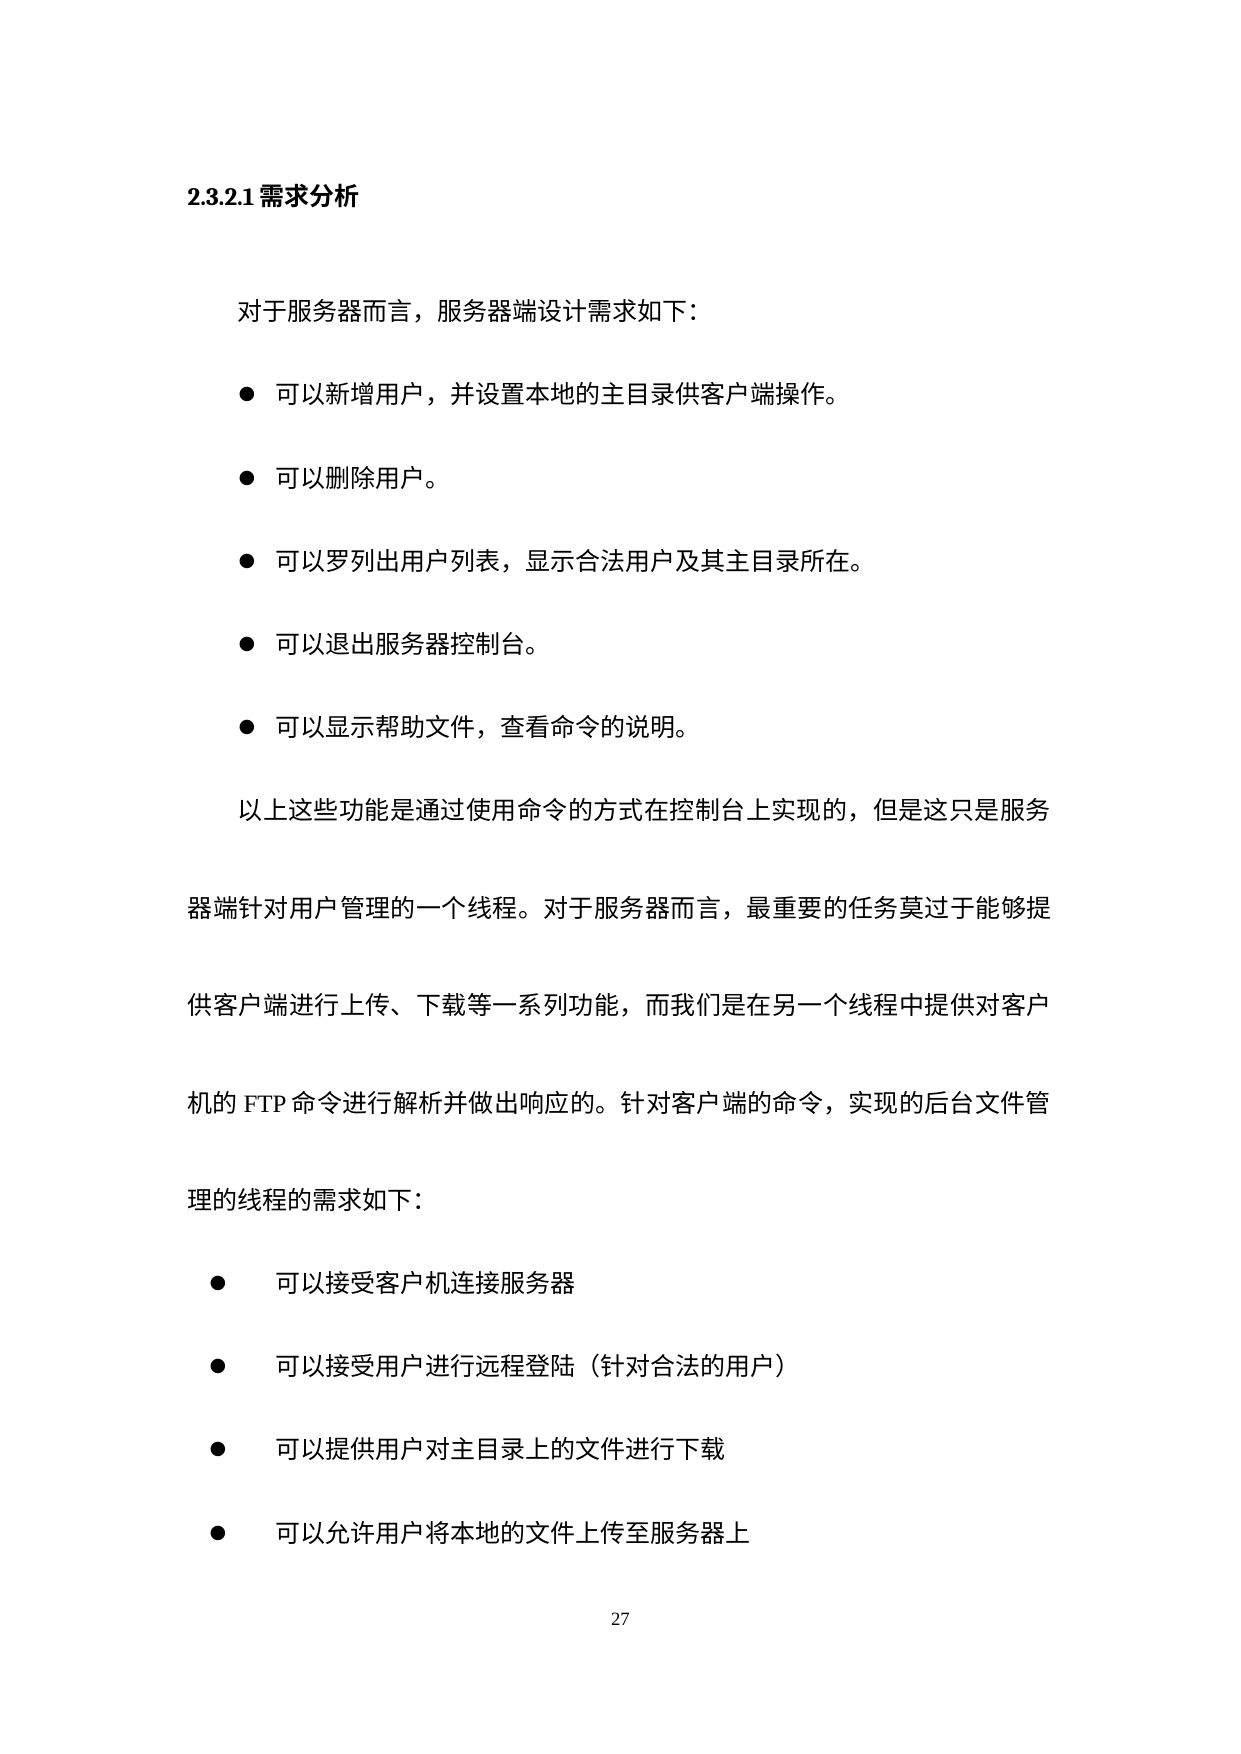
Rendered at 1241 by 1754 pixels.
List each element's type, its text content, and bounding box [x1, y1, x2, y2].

list 可以退出服务器控制台。 [187, 610, 1053, 675]
subtitle 2.3.2.1需求分析 [187, 162, 1053, 227]
list 可以显示帮助文件，查看命令的说明。 [187, 693, 1053, 758]
list 可以罗列出用户列表，显示合法用户及其主目录所在。 [187, 527, 1053, 592]
list 可以提供用户对主目录上的文件进行下载 [187, 1416, 1053, 1481]
list 可以新增用户，并设置本地的主目录供客户端操作。 [187, 361, 1053, 426]
list 可以允许用户将本地的文件上传至服务器上 [187, 1499, 1053, 1564]
text 以上这些功能是通过使用命令的方式在控制台上实现的，但是这只是服务器端针对用户管理的一个线程。对于服务器而言，最重要的任务莫过于能够提供客户端进行上传、下载等一系列功能，而我们是在另一个线程中提供对客户机的FTP命令进行解析并做出响应的。针对客户端的命令，实现的后台文件管理的线程的需求如下： [187, 776, 1053, 1231]
text 对于服务器而言，服务器端设计需求如下： [187, 277, 1053, 342]
list 可以接受客户机连接服务器 [187, 1249, 1053, 1314]
list 可以删除用户。 [187, 444, 1053, 509]
list 可以接受用户进行远程登陆（针对合法的用户） [187, 1332, 1053, 1397]
